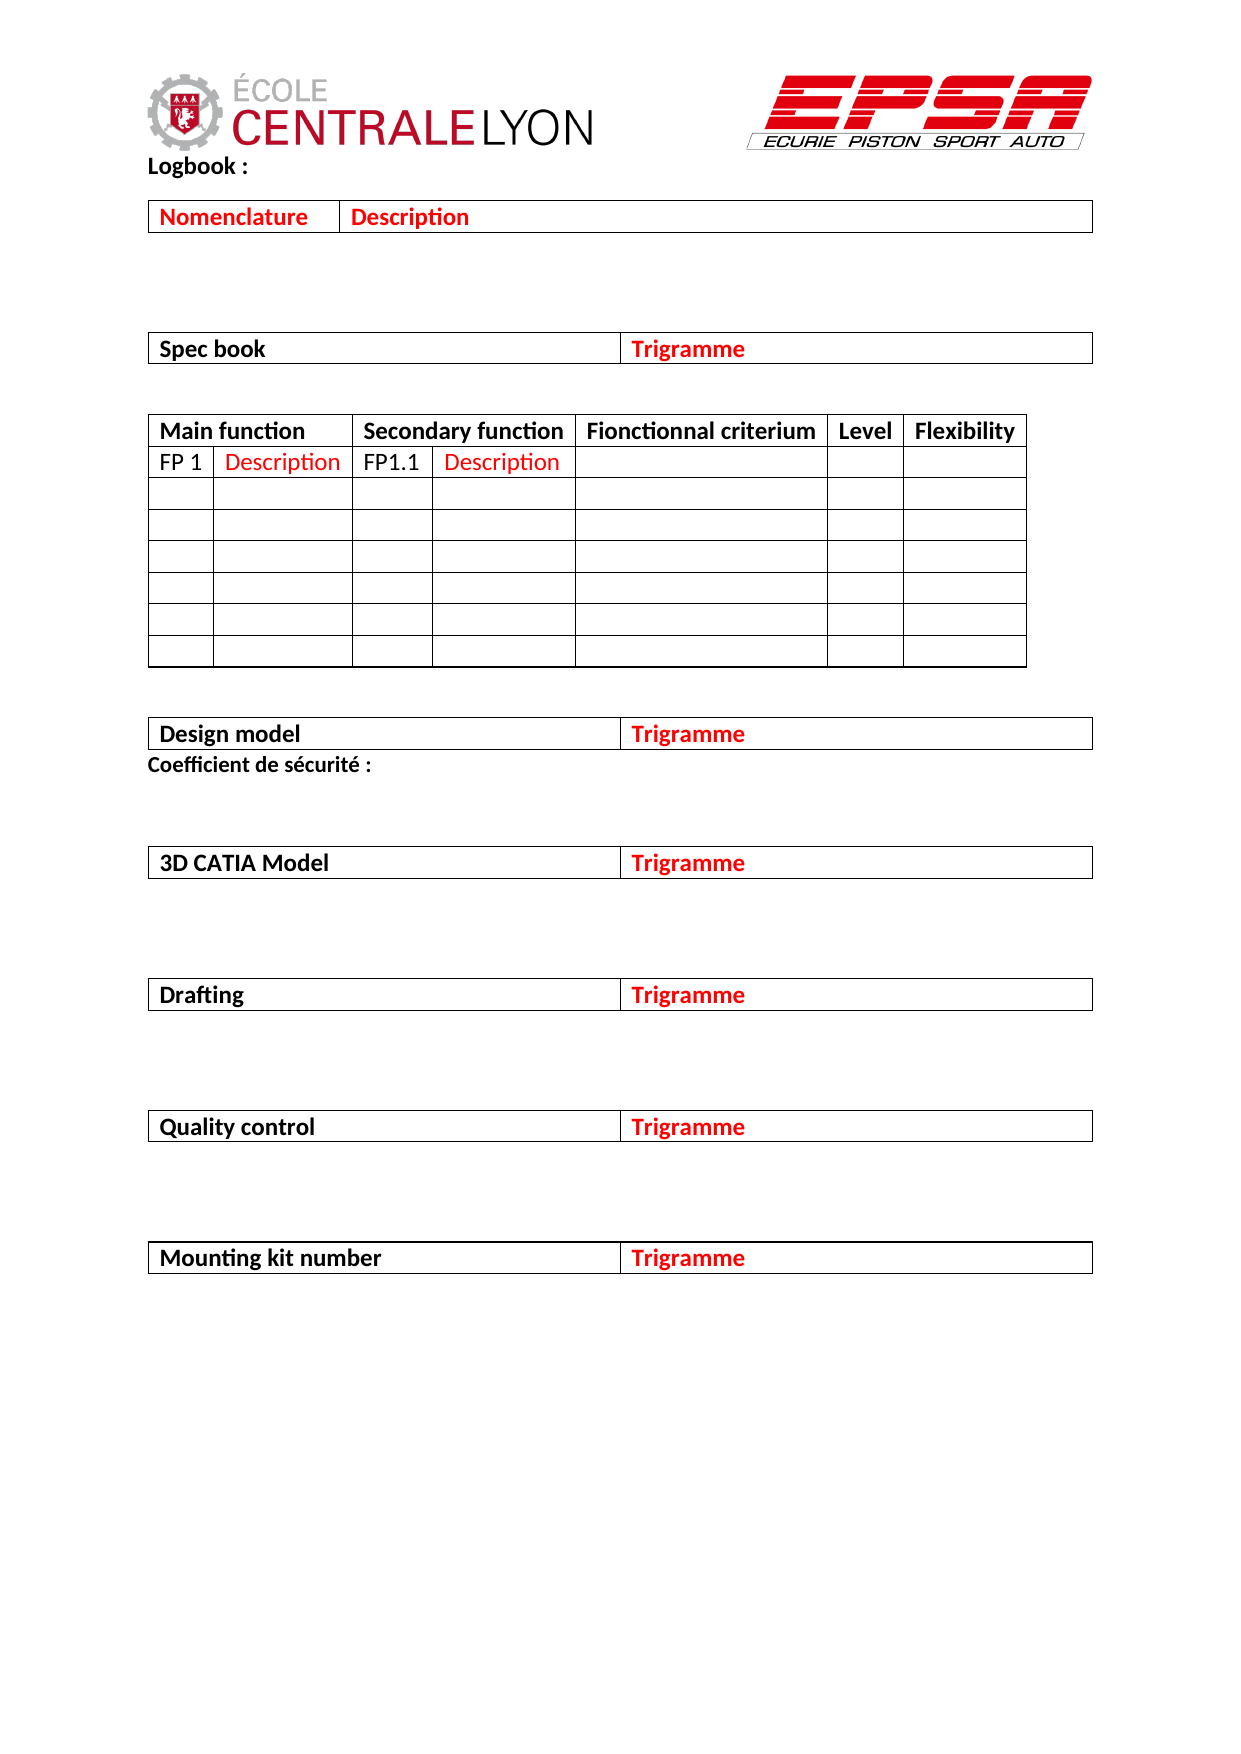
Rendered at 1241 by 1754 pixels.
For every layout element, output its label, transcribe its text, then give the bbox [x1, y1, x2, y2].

table_header Trigramme [621, 847, 1092, 878]
table_cell [904, 541, 1026, 572]
table_cell [149, 636, 213, 666]
table_cell [828, 478, 903, 509]
table_cell [828, 510, 903, 540]
table_cell [433, 510, 575, 540]
table_cell [149, 510, 213, 540]
table_cell [576, 541, 827, 572]
table_header Trigramme [621, 1243, 1092, 1273]
table_cell [576, 478, 827, 509]
table_cell [576, 573, 827, 603]
table_header Trigramme [621, 1111, 1092, 1141]
table_cell [149, 573, 213, 603]
table_cell [353, 510, 432, 540]
table_cell [214, 510, 352, 540]
picture [147, 73, 592, 151]
table_cell [214, 573, 352, 603]
table_cell [214, 541, 352, 572]
table_header 3D CATIA Model [149, 847, 620, 878]
table_cell Description [214, 447, 352, 477]
table_cell [576, 636, 827, 666]
table_cell [904, 478, 1026, 509]
table_header Spec book [149, 333, 620, 363]
table_cell [353, 573, 432, 603]
table_header Level [828, 415, 903, 446]
table_cell [433, 573, 575, 603]
table_cell [353, 636, 432, 666]
table_cell [214, 604, 352, 635]
table_cell [576, 604, 827, 635]
table_cell [433, 604, 575, 635]
table_cell [904, 510, 1026, 540]
table_cell [214, 478, 352, 509]
table_header Trigramme [621, 979, 1092, 1009]
table_cell [353, 604, 432, 635]
table_cell [149, 478, 213, 509]
table_header Mounting kit number [149, 1243, 620, 1273]
table_header Secondary function [353, 415, 575, 446]
table_header Drafting [149, 979, 620, 1009]
table_header Flexibility [904, 415, 1026, 446]
table_header Trigramme [621, 333, 1092, 363]
table_cell [828, 573, 903, 603]
table_cell [828, 541, 903, 572]
table_header Quality control [149, 1111, 620, 1141]
table_cell [576, 510, 827, 540]
table_cell [353, 541, 432, 572]
picture [746, 73, 1093, 151]
table_cell [433, 478, 575, 509]
table_cell FP 1 [149, 447, 213, 477]
table_header Trigramme [621, 718, 1092, 749]
table_cell [904, 573, 1026, 603]
table_cell [828, 604, 903, 635]
table_cell FP1.1 [353, 447, 432, 477]
table_cell [214, 636, 352, 666]
table_cell [149, 604, 213, 635]
table_header Description [340, 201, 1092, 232]
table_cell [828, 636, 903, 666]
text Logbook : [148, 150, 1093, 181]
table_cell [576, 447, 827, 477]
table_header Fionctionnal criterium [576, 415, 827, 446]
table_cell [904, 636, 1026, 666]
text Coefficient de sécurité : [148, 750, 1093, 778]
table_header Nomenclature [149, 201, 339, 232]
table_cell [433, 636, 575, 666]
table_cell [828, 447, 903, 477]
table_header Design model [149, 718, 620, 749]
table_cell [149, 541, 213, 572]
table_cell [904, 447, 1026, 477]
table_cell Description [433, 447, 575, 477]
table_cell [353, 478, 432, 509]
table_cell [904, 604, 1026, 635]
table_header Main function [149, 415, 352, 446]
table_cell [433, 541, 575, 572]
